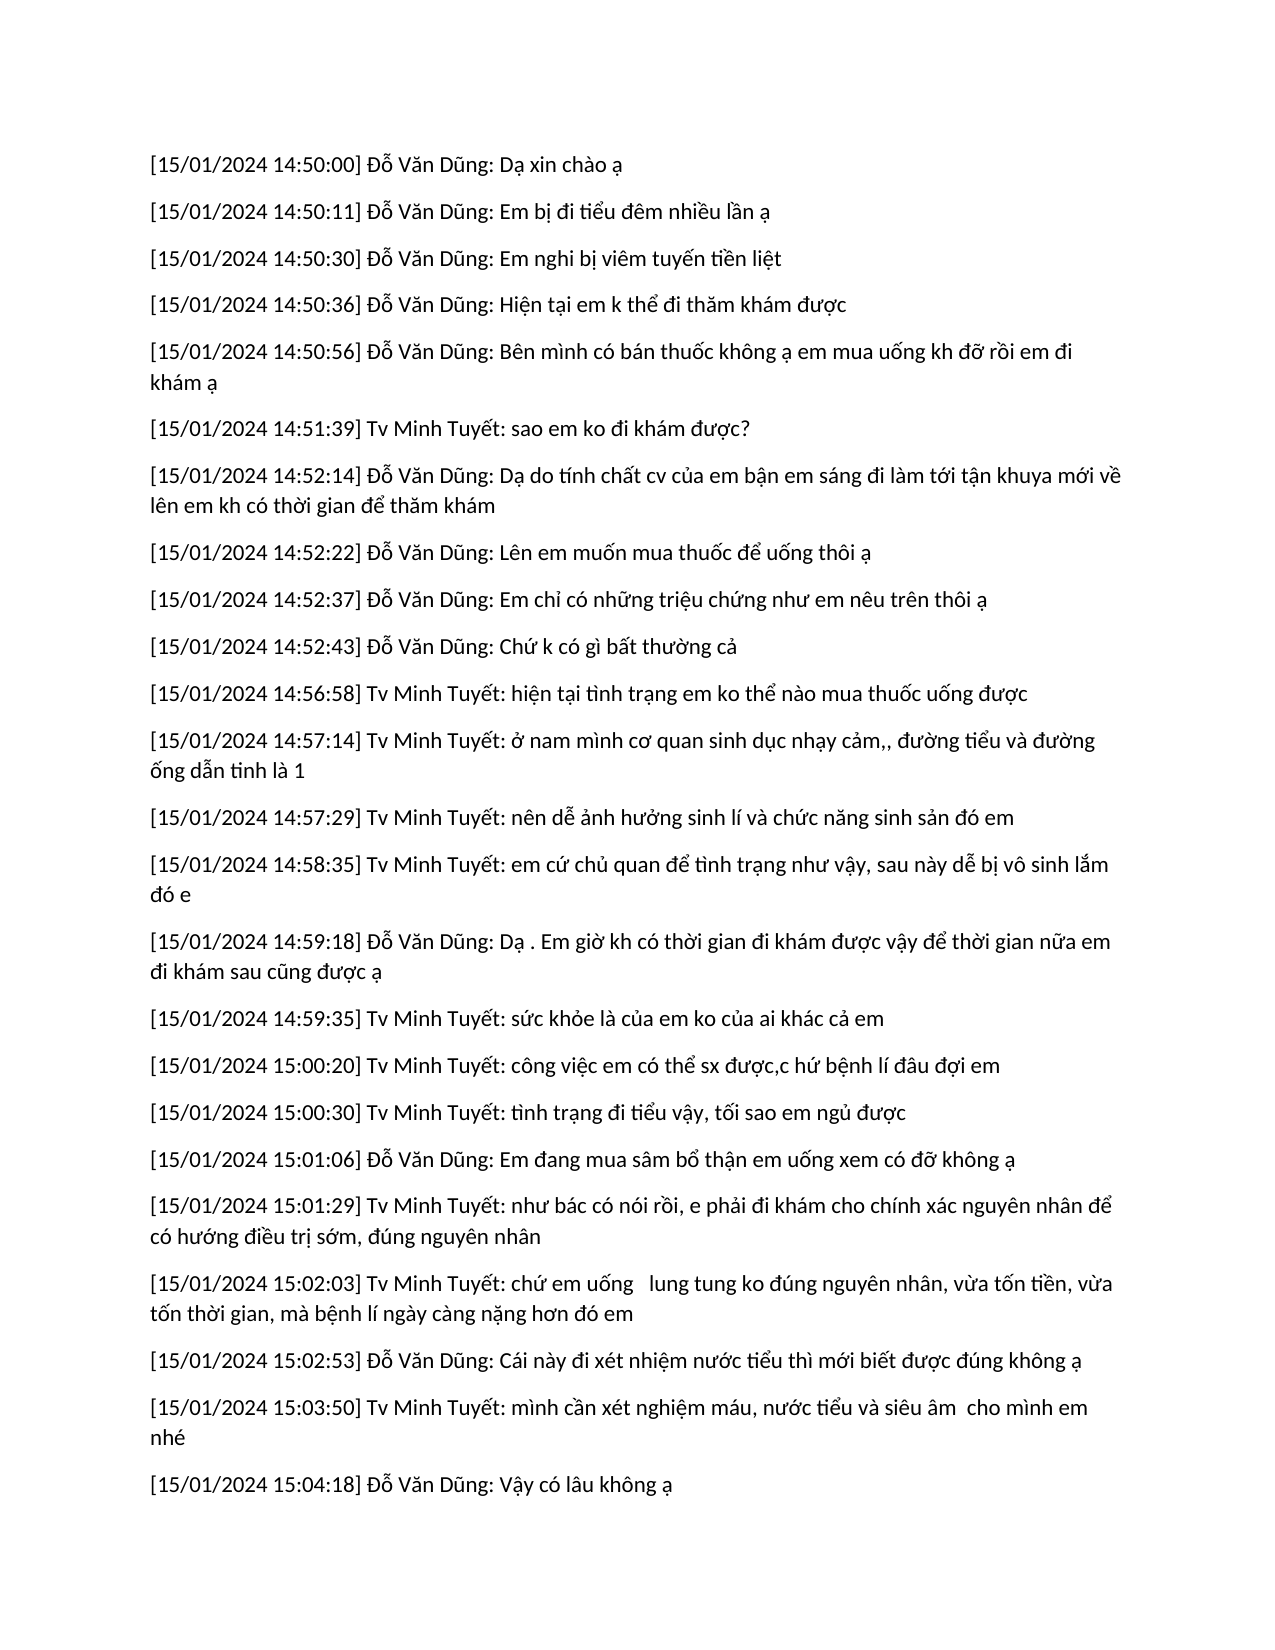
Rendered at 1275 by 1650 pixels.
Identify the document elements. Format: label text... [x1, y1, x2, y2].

text [15/01/2024 14:52:37] Đỗ Văn Dũng: Em chỉ có những triệu chứng như em nêu trên thôi ạ [150, 585, 1125, 613]
text [15/01/2024 15:00:20] Tv Minh Tuyết: công việc em có thể sx được,c hứ bệnh lí đâu đợi em [150, 1051, 1125, 1079]
text [15/01/2024 15:02:53] Đỗ Văn Dũng: Cái này đi xét nhiệm nước tiểu thì mới biết được đúng không ạ [150, 1346, 1125, 1374]
text [15/01/2024 14:56:58] Tv Minh Tuyết: hiện tại tình trạng em ko thể nào mua thuốc uống được [150, 679, 1125, 707]
text [15/01/2024 14:50:11] Đỗ Văn Dũng: Em bị đi tiểu đêm nhiều lần ạ [150, 197, 1125, 225]
text [15/01/2024 14:59:18] Đỗ Văn Dũng: Dạ . Em giờ kh có thời gian đi khám được vậy để thời gian nữa em đi khám sau cũng được ạ [150, 927, 1125, 985]
text [15/01/2024 14:50:36] Đỗ Văn Dũng: Hiện tại em k thể đi thăm khám được [150, 291, 1125, 319]
text [15/01/2024 14:59:35] Tv Minh Tuyết: sức khỏe là của em ko của ai khác cả em [150, 1004, 1125, 1032]
text [15/01/2024 14:52:14] Đỗ Văn Dũng: Dạ do tính chất cv của em bận em sáng đi làm tới tận khuya mới về lên em kh có thời gian để thăm khám [150, 461, 1125, 520]
text [15/01/2024 14:50:30] Đỗ Văn Dũng: Em nghi bị viêm tuyến tiền liệt [150, 244, 1125, 272]
text [15/01/2024 15:00:30] Tv Minh Tuyết: tình trạng đi tiểu vậy, tối sao em ngủ được [150, 1098, 1125, 1126]
text [15/01/2024 15:04:18] Đỗ Văn Dũng: Vậy có lâu không ạ [150, 1470, 1125, 1498]
text [15/01/2024 15:01:06] Đỗ Văn Dũng: Em đang mua sâm bổ thận em uống xem có đỡ không ạ [150, 1145, 1125, 1173]
text [15/01/2024 14:52:22] Đỗ Văn Dũng: Lên em muốn mua thuốc để uống thôi ạ [150, 538, 1125, 567]
text [15/01/2024 15:01:29] Tv Minh Tuyết: như bác có nói rồi, e phải đi khám cho chính xác nguyên nhân để có hướng điều trị sớm, đúng nguyên nhân [150, 1192, 1125, 1250]
text [15/01/2024 14:57:14] Tv Minh Tuyết: ở nam mình cơ quan sinh dục nhạy cảm,, đường tiểu và đường ống dẫn tinh là 1 [150, 726, 1125, 784]
text [15/01/2024 15:03:50] Tv Minh Tuyết: mình cần xét nghiệm máu, nước tiểu và siêu âm cho mình em nhé [150, 1393, 1125, 1451]
text [15/01/2024 14:51:39] Tv Minh Tuyết: sao em ko đi khám được? [150, 414, 1125, 443]
text [15/01/2024 14:58:35] Tv Minh Tuyết: em cứ chủ quan để tình trạng như vậy, sau này dễ bị vô sinh lắm đó e [150, 850, 1125, 908]
text [15/01/2024 14:50:56] Đỗ Văn Dũng: Bên mình có bán thuốc không ạ em mua uống kh đỡ rồi em đi khám ạ [150, 337, 1125, 396]
text [15/01/2024 14:50:00] Đỗ Văn Dũng: Dạ xin chào ạ [150, 150, 1125, 178]
text [15/01/2024 15:02:03] Tv Minh Tuyết: chứ em uống lung tung ko đúng nguyên nhân, vừa tốn tiền, vừa tốn thời gian, mà bệnh lí ngày càng nặng hơn đó em [150, 1269, 1125, 1327]
text [15/01/2024 14:52:43] Đỗ Văn Dũng: Chứ k có gì bất thường cả [150, 632, 1125, 660]
text [15/01/2024 14:57:29] Tv Minh Tuyết: nên dễ ảnh hưởng sinh lí và chức năng sinh sản đó em [150, 803, 1125, 831]
